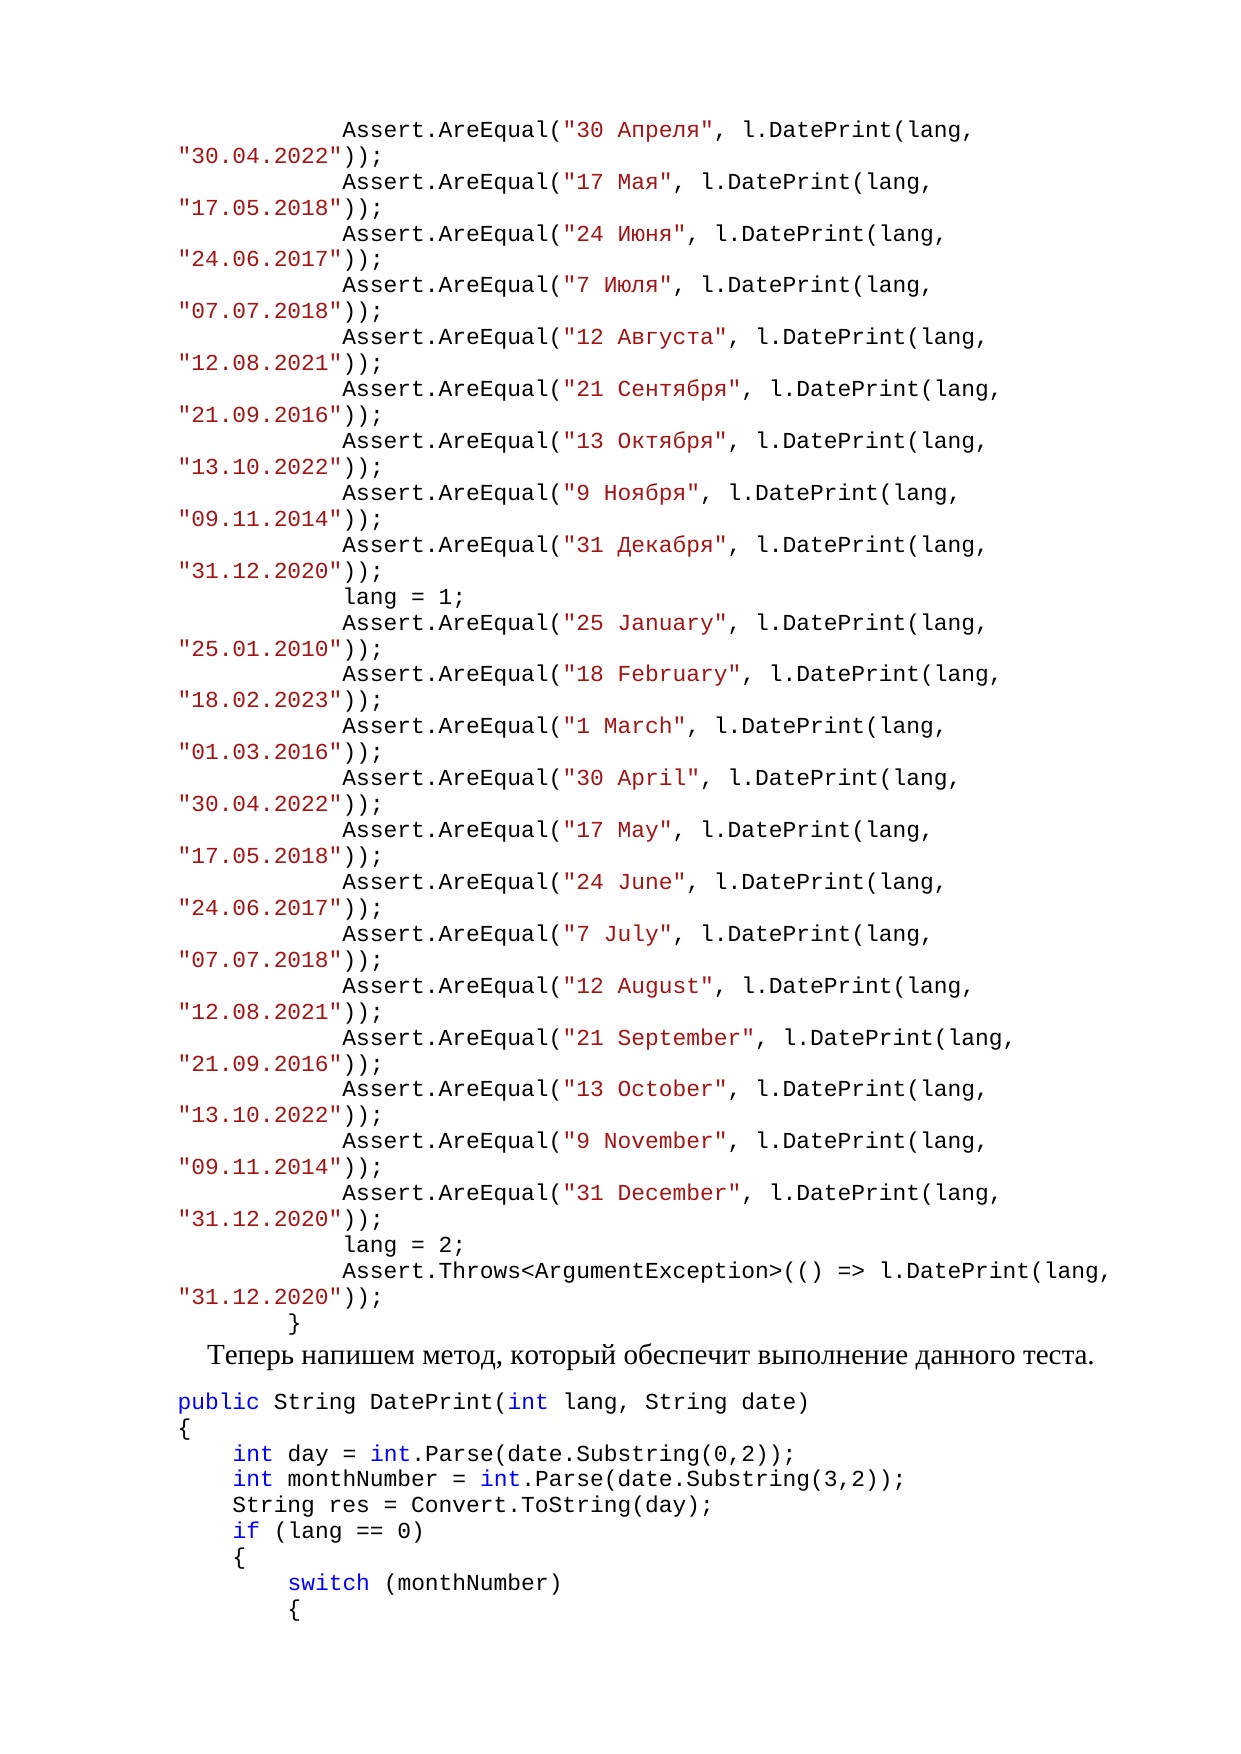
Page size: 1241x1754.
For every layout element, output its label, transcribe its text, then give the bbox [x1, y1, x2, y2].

text Assert.AreEqual("18 February", l.DatePrint(lang, "18.02.2023")); [177, 663, 1152, 715]
text Assert.AreEqual("31 Декабря", l.DatePrint(lang, "31.12.2020")); [177, 533, 1152, 585]
list Теперь напишем метод, который обеспечит выполнение данного теста. [207, 1337, 1152, 1371]
text Assert.AreEqual("1 March", l.DatePrint(lang, "01.03.2016")); [177, 715, 1152, 767]
text Assert.AreEqual("13 October", l.DatePrint(lang, "13.10.2022")); [177, 1078, 1152, 1130]
text Assert.AreEqual("24 Июня", l.DatePrint(lang, "24.06.2017")); [177, 222, 1152, 274]
text Assert.AreEqual("9 November", l.DatePrint(lang, "09.11.2014")); [177, 1130, 1152, 1182]
text Assert.AreEqual("31 December", l.DatePrint(lang, "31.12.2020")); [177, 1182, 1152, 1233]
text { [177, 1416, 1152, 1442]
text } [177, 1311, 1152, 1337]
text int monthNumber = int.Parse(date.Substring(3,2)); [177, 1468, 1152, 1494]
text Assert.AreEqual("25 January", l.DatePrint(lang, "25.01.2010")); [177, 611, 1152, 663]
text { [177, 1546, 1152, 1572]
text Assert.AreEqual("7 Июля", l.DatePrint(lang, "07.07.2018")); [177, 274, 1152, 326]
text lang = 2; [177, 1233, 1152, 1259]
text Assert.AreEqual("21 Сентября", l.DatePrint(lang, "21.09.2016")); [177, 377, 1152, 429]
text String res = Convert.ToString(day); [177, 1494, 1152, 1520]
text { [177, 1597, 1152, 1623]
text Assert.Throws<ArgumentException>(() => l.DatePrint(lang, "31.12.2020")); [177, 1259, 1152, 1311]
text Assert.AreEqual("12 Августа", l.DatePrint(lang, "12.08.2021")); [177, 326, 1152, 377]
text switch (monthNumber) [177, 1572, 1152, 1597]
text Assert.AreEqual("7 July", l.DatePrint(lang, "07.07.2018")); [177, 922, 1152, 974]
text public String DatePrint(int lang, String date) [177, 1390, 1152, 1416]
text Assert.AreEqual("17 May", l.DatePrint(lang, "17.05.2018")); [177, 818, 1152, 870]
text Assert.AreEqual("30 April", l.DatePrint(lang, "30.04.2022")); [177, 767, 1152, 818]
text Assert.AreEqual("24 June", l.DatePrint(lang, "24.06.2017")); [177, 870, 1152, 922]
text Assert.AreEqual("30 Апреля", l.DatePrint(lang, "30.04.2022")); [177, 118, 1152, 170]
text int day = int.Parse(date.Substring(0,2)); [177, 1442, 1152, 1468]
text Assert.AreEqual("21 September", l.DatePrint(lang, "21.09.2016")); [177, 1026, 1152, 1078]
text Assert.AreEqual("17 Мая", l.DatePrint(lang, "17.05.2018")); [177, 170, 1152, 222]
text lang = 1; [177, 585, 1152, 611]
text Assert.AreEqual("12 August", l.DatePrint(lang, "12.08.2021")); [177, 974, 1152, 1026]
text Assert.AreEqual("13 Октября", l.DatePrint(lang, "13.10.2022")); [177, 429, 1152, 481]
text if (lang == 0) [177, 1520, 1152, 1546]
text Assert.AreEqual("9 Ноября", l.DatePrint(lang, "09.11.2014")); [177, 481, 1152, 533]
